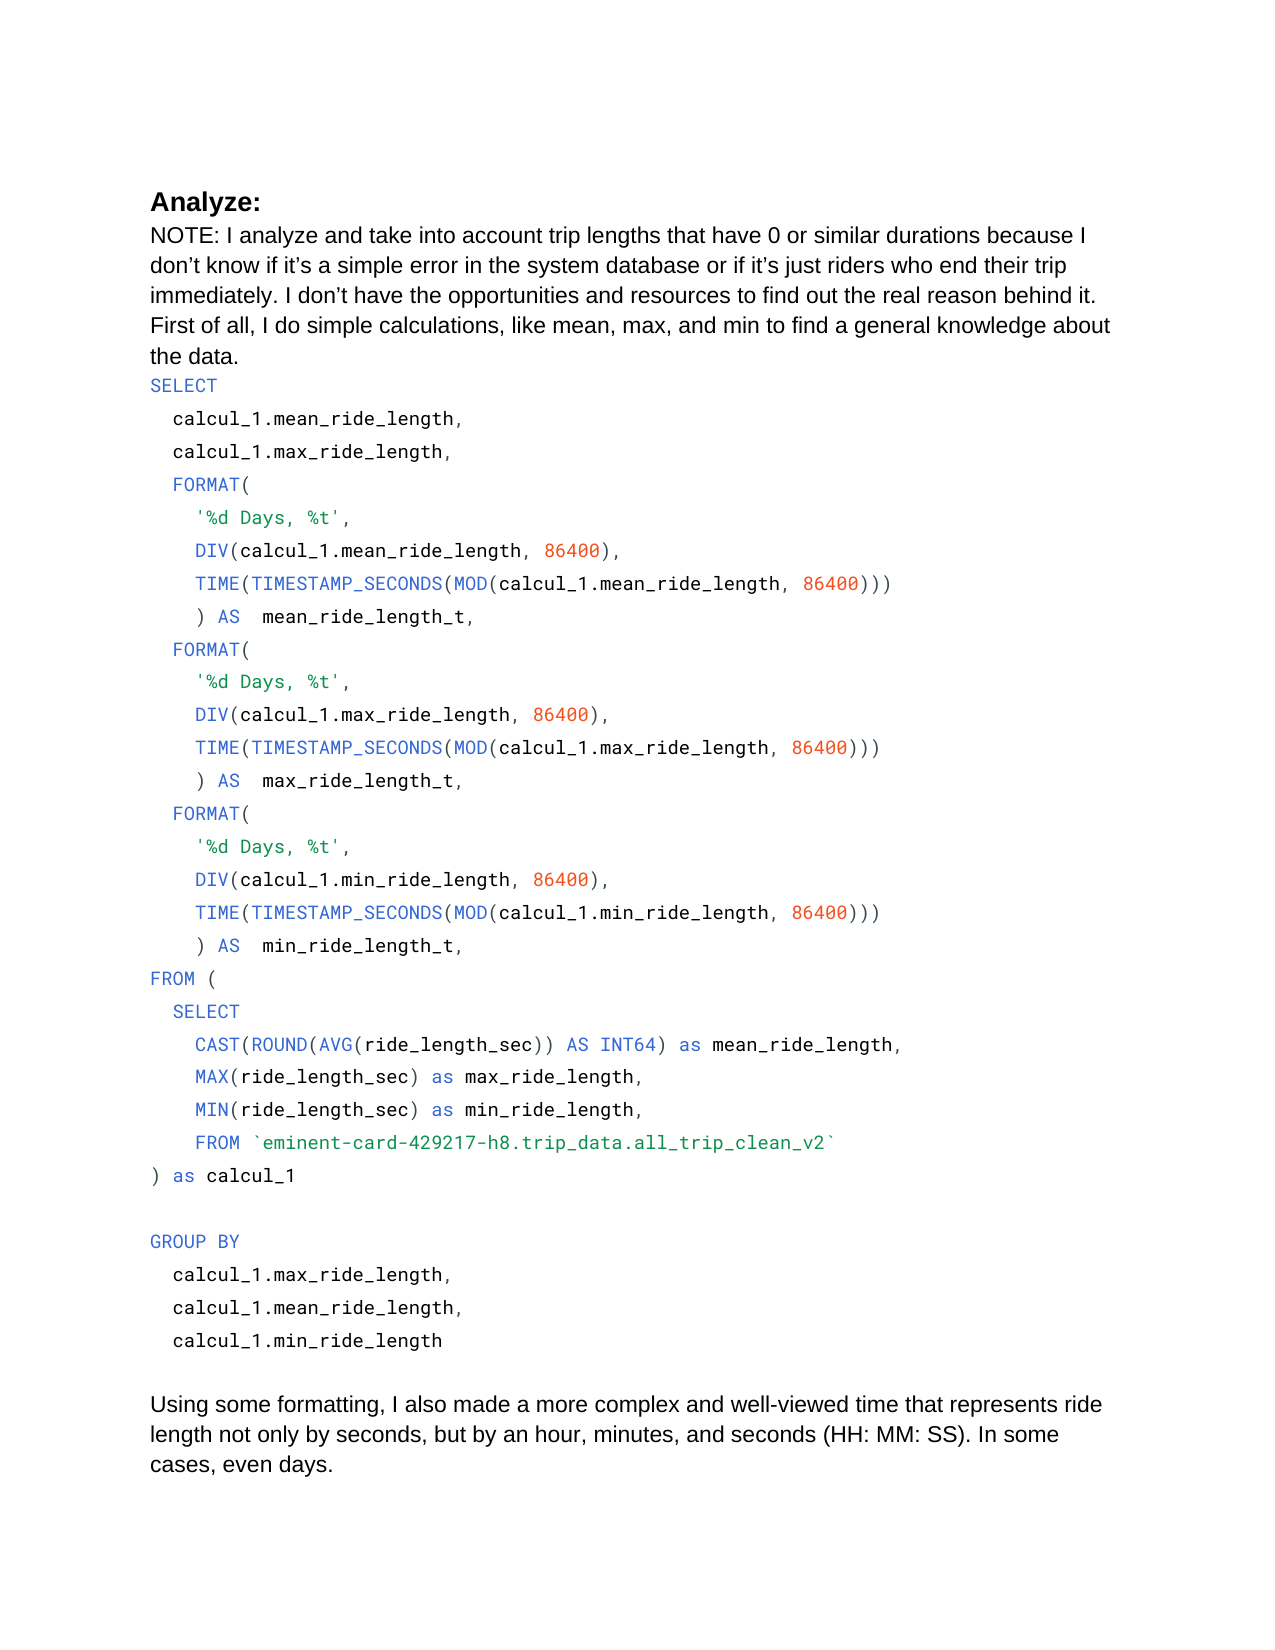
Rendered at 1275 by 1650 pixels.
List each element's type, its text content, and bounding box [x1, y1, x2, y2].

text NOTE: I analyze and take into account trip lengths that have 0 or similar durations because I don’t know if it’s a simple error in the system database or if it’s just riders who end their trip immediately. I don’t have the opportunities and resources to find out the real reason behind it. [150, 222, 1125, 309]
text FORMAT( [150, 801, 1125, 826]
text GROUP BY [150, 1229, 1125, 1253]
text DIV(calcul_1.min_ride_length, 86400), [150, 867, 1125, 891]
text FORMAT( [150, 472, 1125, 496]
text Analyze: [150, 186, 1125, 217]
text ) as calcul_1 [150, 1163, 1125, 1188]
text Using some formatting, I also made a more complex and well-viewed time that represents ride length not only by seconds, but by an hour, minutes, and seconds (HH: MM: SS). In some cases, even days. [150, 1391, 1125, 1477]
text TIME(TIMESTAMP_SECONDS(MOD(calcul_1.max_ride_length, 86400))) [150, 735, 1125, 760]
text FROM ( [150, 965, 1125, 990]
text calcul_1.mean_ride_length, [150, 406, 1125, 431]
text FORMAT( [150, 636, 1125, 661]
text MAX(ride_length_sec) as max_ride_length, [150, 1064, 1125, 1089]
text ) AS mean_ride_length_t, [150, 603, 1125, 628]
text DIV(calcul_1.mean_ride_length, 86400), [150, 537, 1125, 562]
text calcul_1.min_ride_length [150, 1327, 1125, 1352]
text DIV(calcul_1.max_ride_length, 86400), [150, 702, 1125, 727]
text calcul_1.mean_ride_length, [150, 1294, 1125, 1319]
text SELECT [150, 998, 1125, 1023]
text '%d Days, %t', [150, 504, 1125, 529]
text SELECT [150, 373, 1125, 398]
text ) AS max_ride_length_t, [150, 768, 1125, 793]
text TIME(TIMESTAMP_SECONDS(MOD(calcul_1.min_ride_length, 86400))) [150, 899, 1125, 924]
text MIN(ride_length_sec) as min_ride_length, [150, 1097, 1125, 1122]
text First of all, I do simple calculations, like mean, max, and min to find a general knowledge about the data. [150, 312, 1125, 369]
text calcul_1.max_ride_length, [150, 439, 1125, 463]
text FROM `eminent-card-429217-h8.trip_data.all_trip_clean_v2` [150, 1130, 1125, 1155]
text '%d Days, %t', [150, 669, 1125, 694]
text ) AS min_ride_length_t, [150, 932, 1125, 957]
text TIME(TIMESTAMP_SECONDS(MOD(calcul_1.mean_ride_length, 86400))) [150, 570, 1125, 595]
text '%d Days, %t', [150, 834, 1125, 858]
text CAST(ROUND(AVG(ride_length_sec)) AS INT64) as mean_ride_length, [150, 1031, 1125, 1056]
text calcul_1.max_ride_length, [150, 1262, 1125, 1286]
